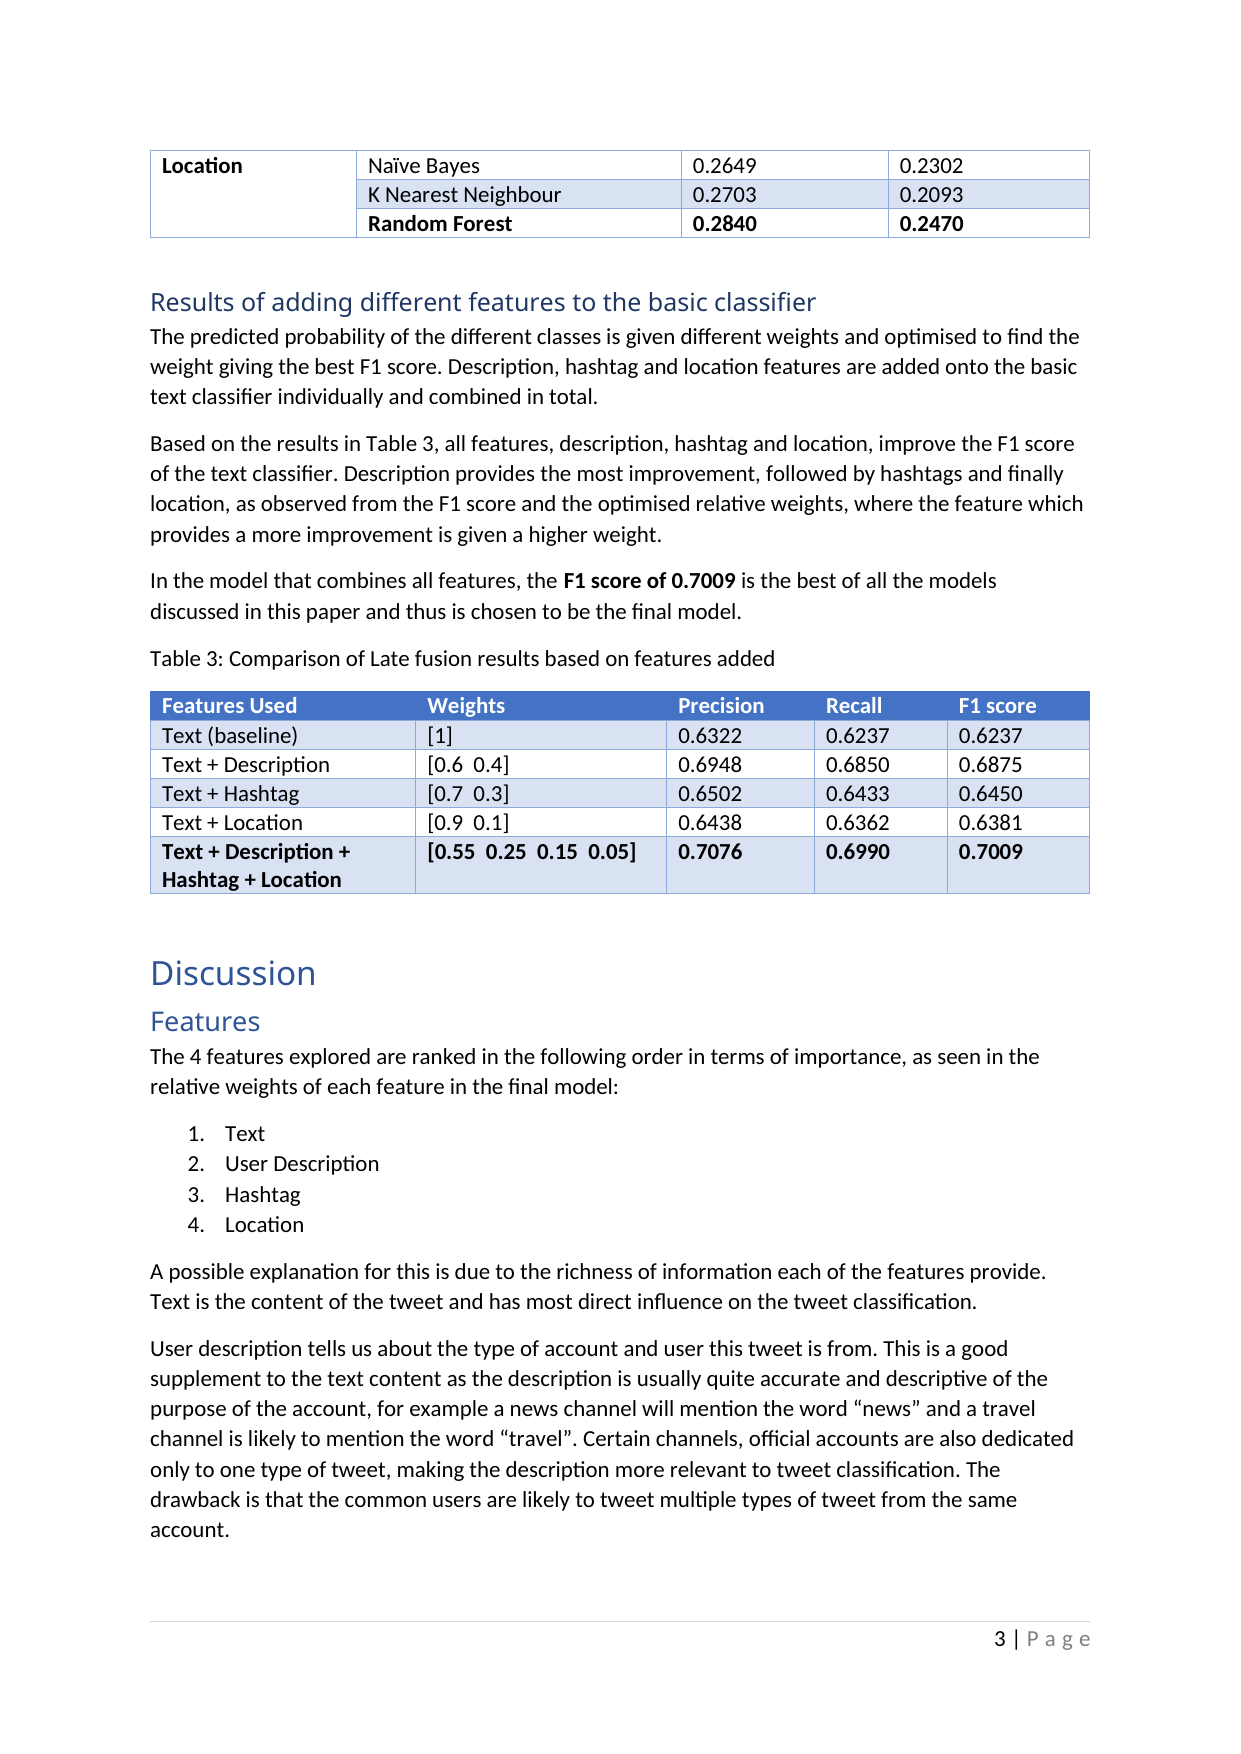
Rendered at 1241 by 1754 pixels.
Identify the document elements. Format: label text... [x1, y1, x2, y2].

table_cell [0.55 0.25 0.15 0.05] [416, 837, 666, 893]
table_cell Text + Description [151, 750, 415, 778]
table_header Weights [416, 692, 666, 720]
table_cell 0.6990 [815, 837, 947, 893]
text A possible explanation for this is due to the richness of information each of the features provide. Text is the content of the tweet and has most direct influence on the tweet classification. [150, 1257, 1090, 1315]
table_cell 0.6237 [815, 721, 947, 749]
table_cell 0.2649 [682, 151, 888, 179]
table_cell [0.9 0.1] [416, 808, 666, 836]
table_cell [0.6 0.4] [416, 750, 666, 778]
table_cell 0.6948 [667, 750, 814, 778]
table_cell 0.6875 [948, 750, 1089, 778]
table_cell 0.6850 [815, 750, 947, 778]
text The 4 features explored are ranked in the following order in terms of importance, as seen in the relative weights of each feature in the final model: [150, 1042, 1090, 1100]
table_cell K Nearest Neighbour [357, 180, 681, 208]
table_cell 0.2302 [889, 151, 1089, 179]
list Location [187, 1210, 1090, 1238]
text In the model that combines all features, the F1 score of 0.7009 is the best of all the models discussed in this paper and thus is chosen to be the final model. [150, 567, 1090, 625]
table_cell 0.7076 [667, 837, 814, 893]
table_cell 0.6438 [667, 808, 814, 836]
table_cell 0.6322 [667, 721, 814, 749]
subtitle Results of adding different features to the basic classifier [150, 285, 1090, 319]
text Based on the results in Table 3, all features, description, hashtag and location, improve the F1 score of the text classifier. Description provides the most improvement, followed by hashtags and finally location, as observed from the F1 score and the optimised relative weights, where the feature which provides a more improvement is given a higher weight. [150, 429, 1090, 548]
table_cell Text (baseline) [151, 721, 415, 749]
text The predicted probability of the different classes is given different weights and optimised to find the weight giving the best F1 score. Description, hashtag and location features are added onto the basic text classifier individually and combined in total. [150, 322, 1090, 410]
subtitle Features [150, 1002, 1090, 1039]
table_cell 0.6362 [815, 808, 947, 836]
table_cell 0.2470 [889, 209, 1089, 237]
table_cell 0.2703 [682, 180, 888, 208]
table_cell 0.2840 [682, 209, 888, 237]
table_cell 0.6433 [815, 779, 947, 807]
table_header F1 score [948, 692, 1089, 720]
table_cell 0.6237 [948, 721, 1089, 749]
table_cell [1] [416, 721, 666, 749]
list User Description [187, 1149, 1090, 1177]
text User description tells us about the type of account and user this tweet is from. This is a good supplement to the text content as the description is usually quite accurate and descriptive of the purpose of the account, for example a news channel will mention the word “news” and a travel channel is likely to mention the word “travel”. Certain channels, official accounts are also dedicated only to one type of tweet, making the description more relevant to tweet classification. The drawback is that the common users are likely to tweet multiple types of tweet from the same account. [150, 1334, 1090, 1543]
table_cell Text + Hashtag [151, 779, 415, 807]
table_cell [0.7 0.3] [416, 779, 666, 807]
table_header Features Used [151, 692, 415, 720]
subtitle Discussion [150, 949, 1090, 995]
table_header Precision [667, 692, 814, 720]
table_cell 0.6381 [948, 808, 1089, 836]
table_cell 0.6450 [948, 779, 1089, 807]
table_cell Naïve Bayes [357, 151, 681, 179]
table_cell 0.2093 [889, 180, 1089, 208]
list Text [187, 1119, 1090, 1147]
table_cell 0.7009 [948, 837, 1089, 893]
table_cell Location [151, 151, 356, 237]
table_cell 0.6502 [667, 779, 814, 807]
table_cell Text + Location [151, 808, 415, 836]
list Hashtag [187, 1180, 1090, 1208]
table_cell Text + Description + Hashtag + Location [151, 837, 415, 893]
text Table 3: Comparison of Late fusion results based on features added [150, 644, 1090, 672]
table_header Recall [815, 692, 947, 720]
table_cell Random Forest [357, 209, 681, 237]
